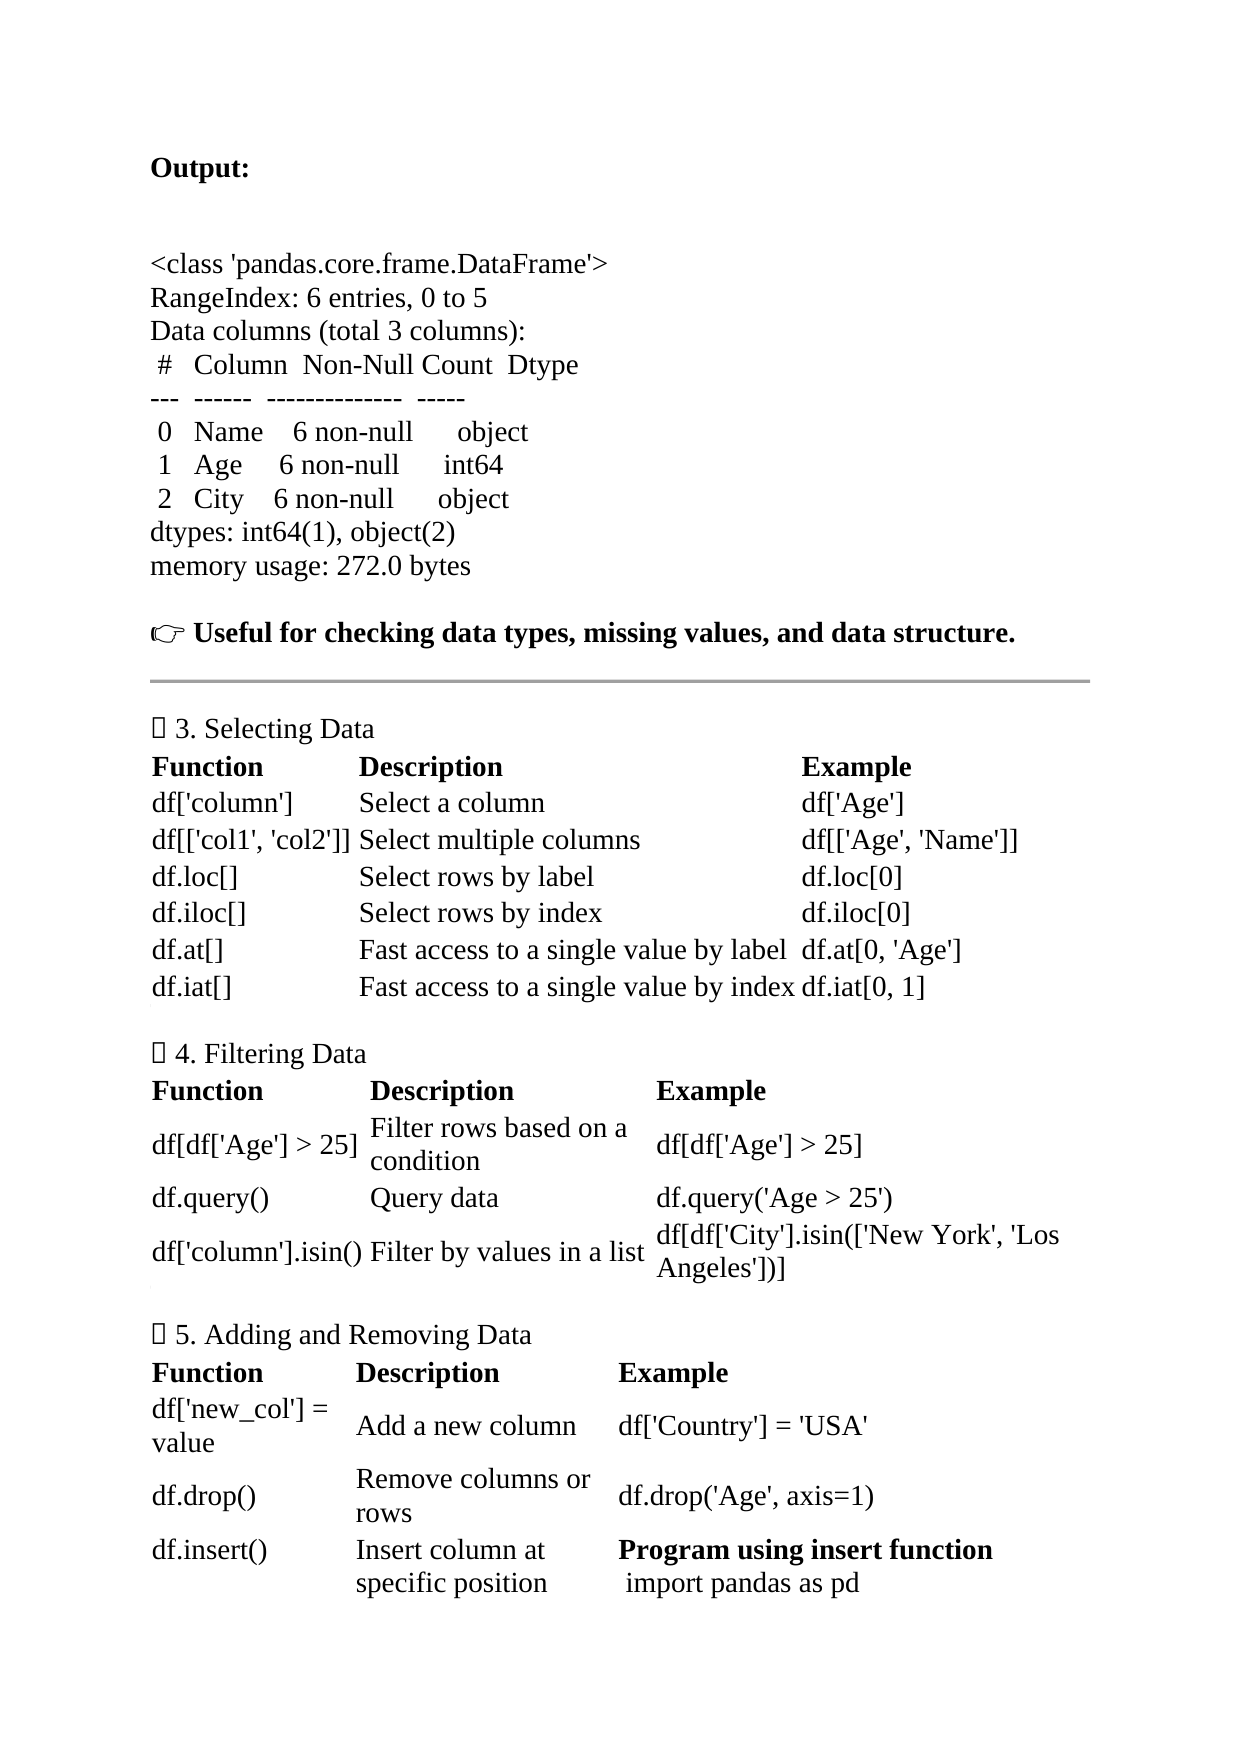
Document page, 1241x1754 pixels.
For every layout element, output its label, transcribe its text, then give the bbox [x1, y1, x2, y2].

table_cell Select multiple columns [357, 821, 800, 857]
table_cell df.query('Age > 25') [654, 1179, 1090, 1215]
table_cell Fast access to a single value by index [357, 968, 800, 1004]
table_cell df['new_col'] = value [150, 1390, 354, 1460]
text 👉 Useful for checking data types, missing values, and data structure. [150, 611, 1090, 651]
text Data columns (total 3 columns): [150, 313, 1090, 347]
text 0 Name 6 non-null object [150, 414, 1090, 447]
table_cell Select rows by index [357, 894, 800, 931]
table_cell df.insert() [150, 1530, 354, 1601]
table_cell Query data [368, 1179, 654, 1215]
text RangeIndex: 6 entries, 0 to 5 [150, 280, 1090, 313]
table_cell df.iloc[0] [800, 894, 1025, 931]
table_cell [616, 1530, 1090, 1601]
table_cell df.at[0, 'Age'] [800, 931, 1025, 967]
table_cell df.drop() [150, 1460, 354, 1530]
table_header Function [150, 1353, 354, 1390]
table_header Description [368, 1072, 654, 1108]
table_cell df.iloc[] [150, 894, 357, 931]
table_cell df.iat[0, 1] [800, 968, 1025, 1004]
text 🔹 5. Adding and Removing Data [150, 1313, 1090, 1353]
table_header Function [150, 1072, 368, 1108]
table_cell df[['Age', 'Name']] [800, 821, 1025, 857]
table_header Description [357, 748, 800, 784]
text 🔹 4. Filtering Data [150, 1032, 1090, 1072]
table_cell Fast access to a single value by label [357, 931, 800, 967]
table_cell df['Age'] [800, 784, 1025, 821]
table_cell Filter by values in a list [368, 1215, 654, 1286]
table_cell Remove columns or rows [354, 1460, 616, 1530]
text 2 City 6 non-null object [150, 481, 1090, 514]
table_cell df.drop('Age', axis=1) [616, 1460, 1090, 1530]
text # Column Non-Null Count Dtype [150, 347, 1090, 380]
subtitle Output: [150, 150, 1090, 183]
table_header Example [800, 748, 1025, 784]
table_header Example [616, 1353, 1090, 1390]
text 🔹 3. Selecting Data [150, 708, 1090, 747]
table_cell Select rows by label [357, 858, 800, 894]
table_cell df['column'].isin() [150, 1215, 368, 1286]
text 1 Age 6 non-null int64 [150, 447, 1090, 481]
table_cell df.loc[0] [800, 858, 1025, 894]
text <class 'pandas.core.frame.DataFrame'> [150, 246, 1090, 280]
table_cell df[df['Age'] > 25] [150, 1109, 368, 1179]
table_cell df[['col1', 'col2']] [150, 821, 357, 857]
table_cell Filter rows based on a condition [368, 1109, 654, 1179]
table_header Function [150, 748, 357, 784]
table_cell Add a new column [354, 1390, 616, 1460]
table_cell df['column'] [150, 784, 357, 821]
table_cell df.iat[] [150, 968, 357, 1004]
table_cell df.at[] [150, 931, 357, 967]
table_cell df['Country'] = 'USA' [616, 1390, 1090, 1460]
table_cell df.query() [150, 1179, 368, 1215]
table_cell Select a column [357, 784, 800, 821]
table_header Description [354, 1353, 616, 1390]
table_cell Insert column at specific position [354, 1530, 616, 1601]
table_cell df[df['Age'] > 25] [654, 1109, 1090, 1179]
text dtypes: int64(1), object(2) [150, 514, 1090, 548]
text --- ------ -------------- ----- [150, 380, 1090, 414]
table_cell df[df['City'].isin(['New York', 'Los Angeles'])] [654, 1215, 1090, 1286]
text memory usage: 272.0 bytes [150, 548, 1090, 582]
table_header Example [654, 1072, 1090, 1108]
table_cell df.loc[] [150, 858, 357, 894]
